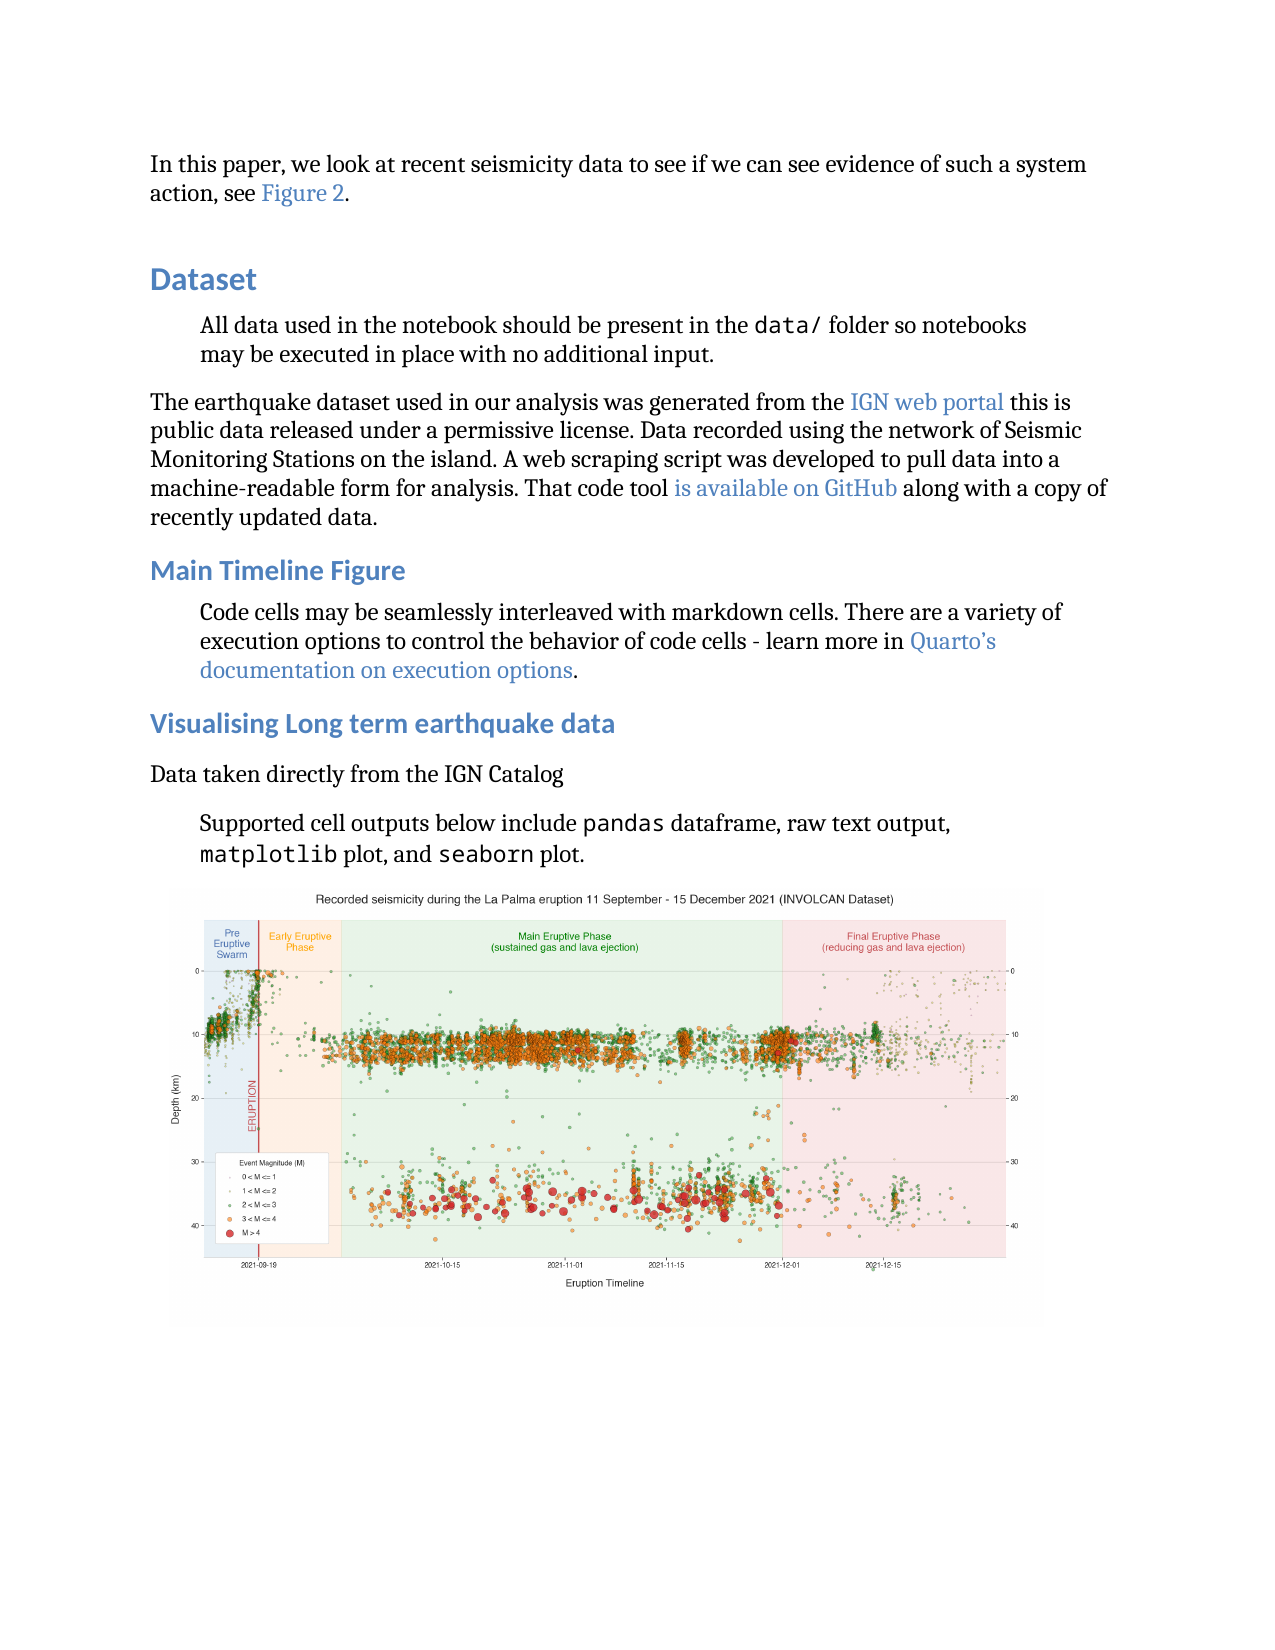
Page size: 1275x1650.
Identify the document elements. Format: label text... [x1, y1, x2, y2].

text All data used in the notebook should be present in the data/ folder so notebooks may be executed in place with no additional input. [200, 309, 1075, 369]
picture [168, 888, 1044, 1327]
text Supported cell outputs below include pandas dataframe, raw text output, matplotlib plot, and seaborn plot. [200, 807, 1075, 869]
subtitle Visualising Long term earthquake data [150, 705, 1125, 741]
subtitle Main Timeline Figure [150, 552, 1125, 588]
text The earthquake dataset used in our analysis was generated from the IGN web portal this is public data released under a permissive license. Data recorded using the network of Seismic Monitoring Stations on the island. A web scraping script was developed to pull data into a machine-readable form for analysis. That code tool is available on GitHub along with a copy of recently updated data. [150, 387, 1125, 531]
text Data taken directly from the IGN Catalog [150, 759, 1125, 788]
text Code cells may be seamlessly interleaved with markdown cells. There are a variety of execution options to control the behavior of code cells - learn more in Quarto’s documentation on execution options. [200, 598, 1075, 684]
subtitle Dataset [150, 257, 1125, 298]
text In this paper, we look at recent seismicity data to see if we can see evidence of such a system action, see Figure 2. [150, 150, 1125, 207]
